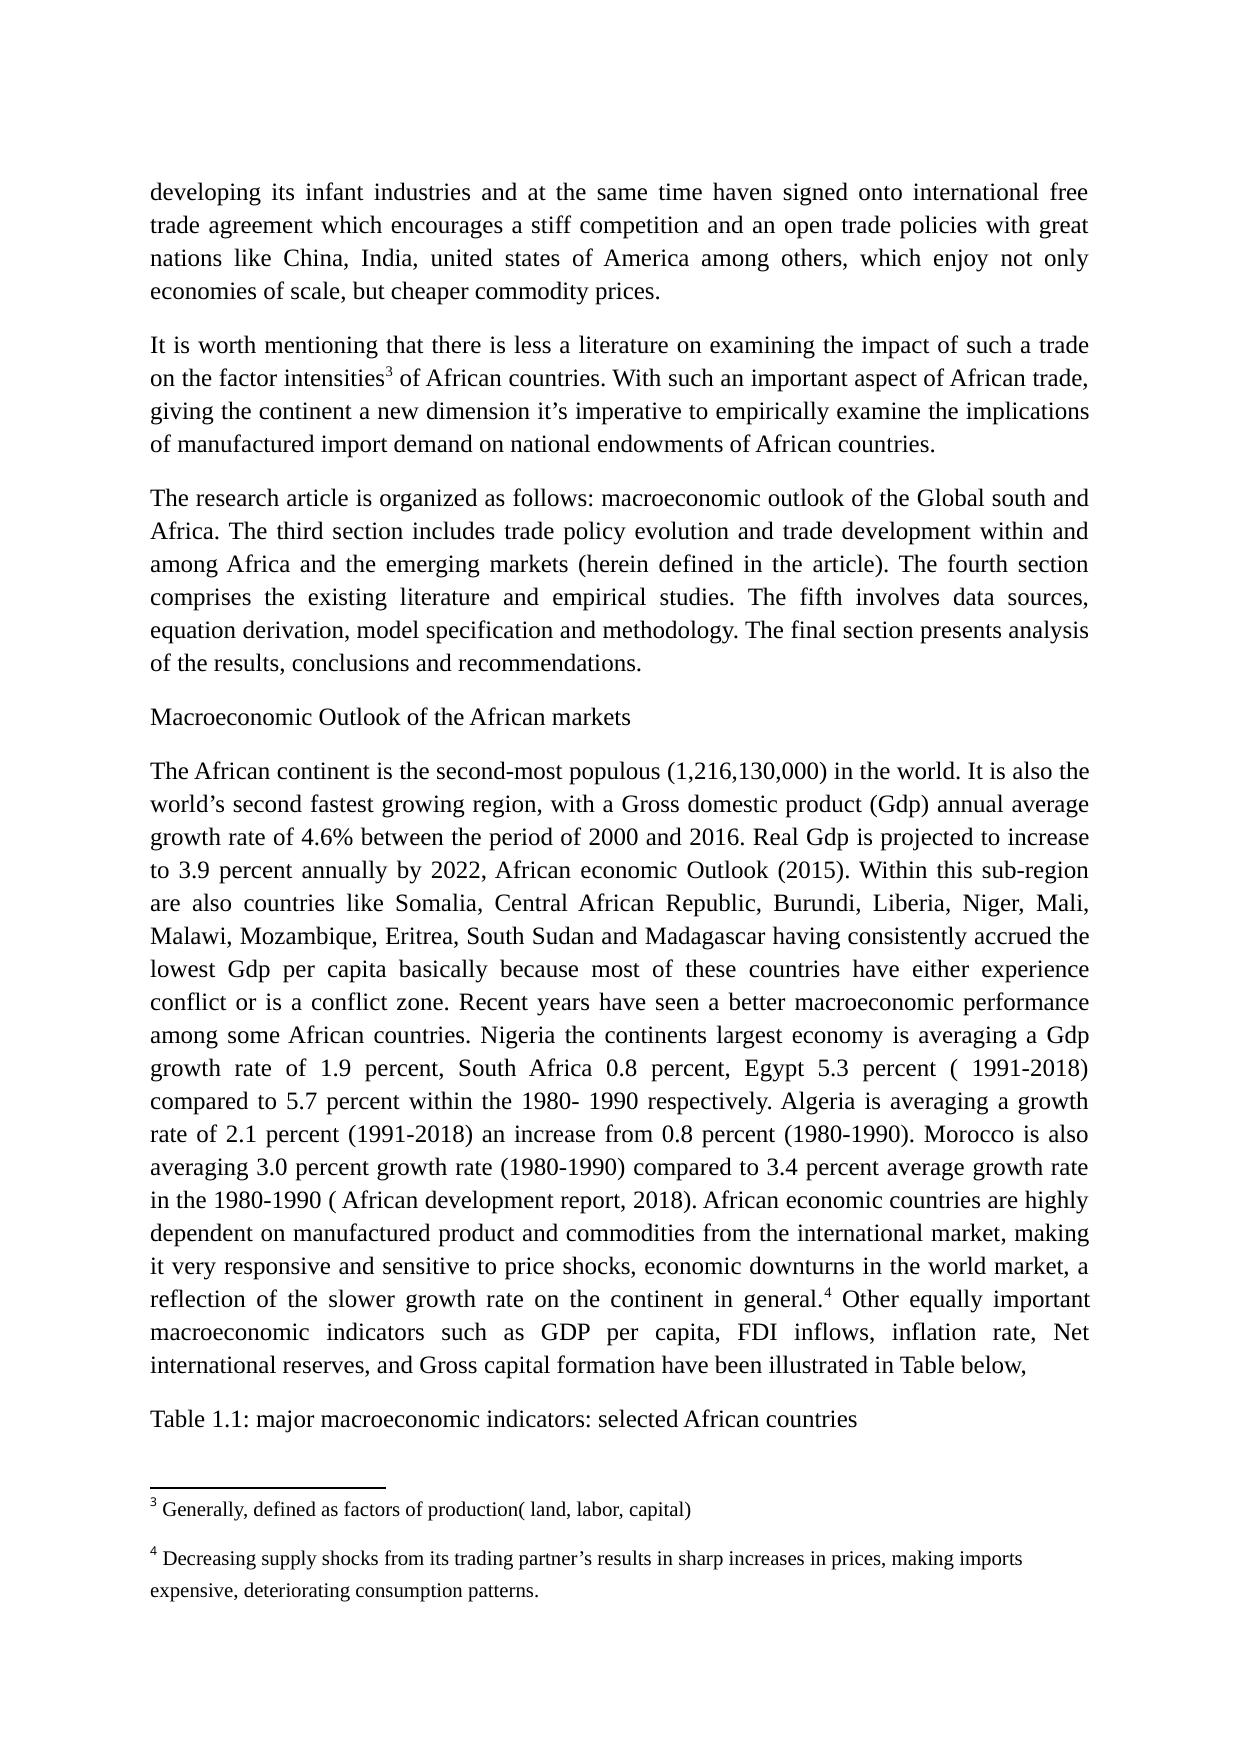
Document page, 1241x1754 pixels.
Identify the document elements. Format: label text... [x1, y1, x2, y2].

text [150, 177, 1090, 305]
text Table 1.1: major macroeconomic indicators: selected African countries [150, 1404, 1090, 1433]
text The African continent is the second-most populous (1,216,130,000) in the world. It is also the world’s second fastest growing region, with a Gross domestic product (Gdp) annual average growth rate of 4.6% between the period of 2000 and 2016. Real Gdp is projected to increase to 3.9 percent annually by 2022, African economic Outlook (2015). Within this sub-region are also countries like Somalia, Central African Republic, Burundi, Liberia, Niger, Mali, Malawi, Mozambique, Eritrea, South Sudan and Madagascar having consistently accrued the lowest Gdp per capita basically because most of these countries have either experience conflict or is a conflict zone. Recent years have seen a better macroeconomic performance among some African countries. Nigeria the continents largest economy is averaging a Gdp growth rate of 1.9 percent, South Africa 0.8 percent, Egypt 5.3 percent ( 1991-2018) compared to 5.7 percent within the 1980- 1990 respectively. Algeria is averaging a growth rate of 2.1 percent (1991-2018) an increase from 0.8 percent (1980-1990). Morocco is also averaging 3.0 percent growth rate (1980-1990) compared to 3.4 percent average growth rate in the 1980-1990 ( African development report, 2018). African economic countries are highly dependent on manufactured product and commodities from the international market, making it very responsive and sensitive to price shocks, economic downturns in the world market, a reflection of the slower growth rate on the continent in general. Other equally important macroeconomic indicators such as GDP per capita, FDI inflows, inflation rate, Net international reserves, and Gross capital formation have been illustrated in Table below, [150, 756, 1090, 1379]
text The research article is organized as follows: macroeconomic outlook of the Global south and Africa. The third section includes trade policy evolution and trade development within and among Africa and the emerging markets (herein defined in the article). The fourth section comprises the existing literature and empirical studies. The fifth involves data sources, equation derivation, model specification and methodology. The final section presents analysis of the results, conclusions and recommendations. [150, 483, 1090, 677]
text It is worth mentioning that there is less a literature on examining the impact of such a trade on the factor intensities of African countries. With such an important aspect of African trade, giving the continent a new dimension it’s imperative to empirically examine the implications of manufactured import demand on national endowments of African countries. [150, 330, 1090, 458]
text Macroeconomic Outlook of the African markets [150, 702, 1090, 731]
